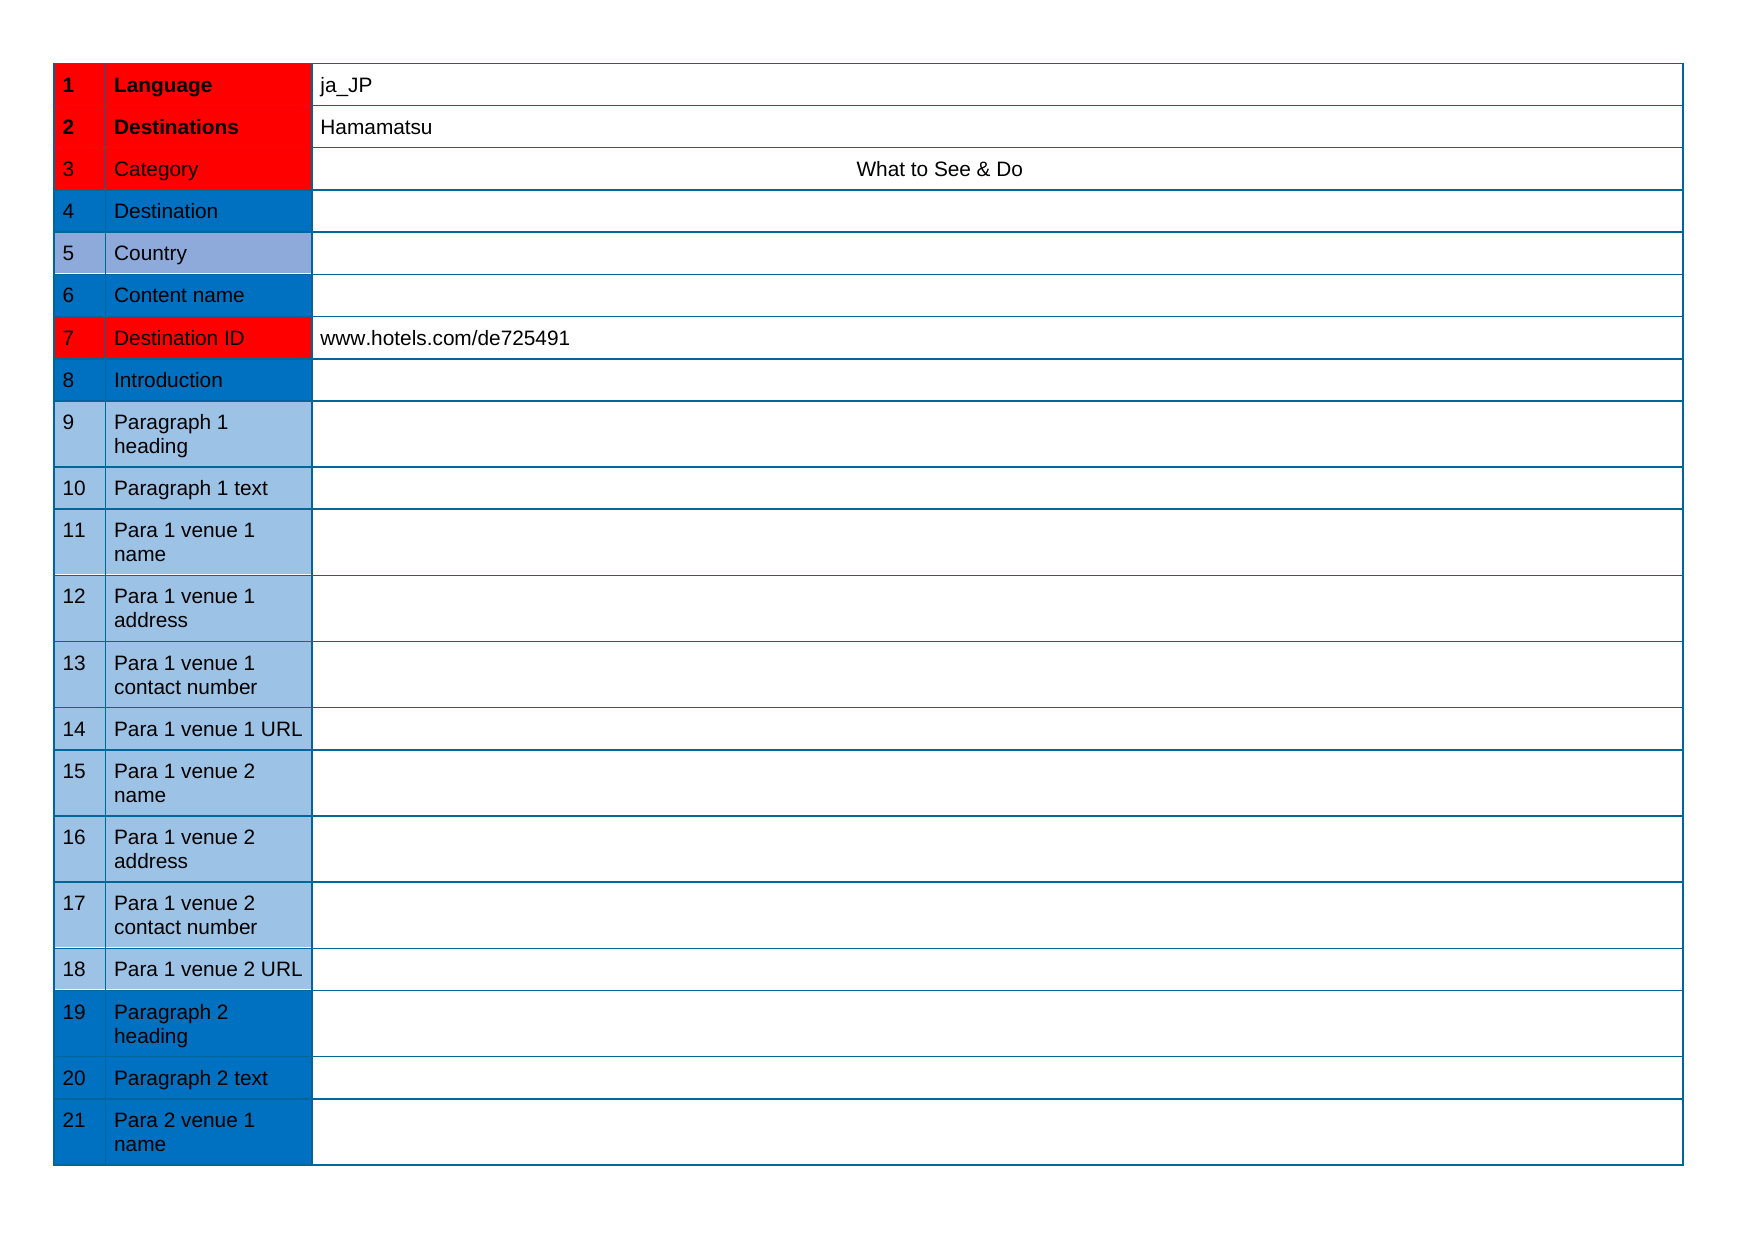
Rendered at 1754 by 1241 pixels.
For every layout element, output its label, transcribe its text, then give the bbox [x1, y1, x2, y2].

table_cell Para 1 venue 1 contact number [106, 642, 311, 707]
table_cell Para 1 venue 2 URL [106, 949, 311, 989]
table_cell 13 [55, 642, 105, 707]
table_cell 15 [55, 751, 105, 815]
table_cell [313, 1057, 1682, 1098]
table_header 1 [55, 64, 105, 105]
table_cell [313, 275, 1682, 316]
table_cell Paragraph 2 heading [106, 991, 311, 1056]
table_cell www.hotels.com/de725491 [313, 317, 1682, 358]
table_cell Hamamatsu [313, 106, 1682, 147]
table_cell Country [106, 233, 311, 273]
table_cell [313, 883, 1682, 947]
table_cell Paragraph 2 text [106, 1057, 311, 1098]
table_cell [313, 191, 1682, 231]
table_cell 19 [55, 991, 105, 1056]
table_cell 3 [55, 148, 105, 189]
table_cell Para 1 venue 2 name [106, 751, 311, 815]
table_cell 2 [55, 106, 105, 147]
table_header Language [106, 64, 311, 105]
table_cell Category [106, 148, 311, 189]
table_cell [313, 817, 1682, 881]
table_cell Para 1 venue 2 address [106, 817, 311, 881]
table_cell 5 [55, 233, 105, 273]
table_cell [313, 402, 1682, 466]
table_cell Para 2 venue 1 name [106, 1100, 311, 1164]
table_cell [313, 233, 1682, 273]
table_cell 11 [55, 510, 105, 574]
table_cell Destinations [106, 106, 311, 147]
table_cell [313, 468, 1682, 508]
table_cell [313, 949, 1682, 989]
table_cell Introduction [106, 360, 311, 400]
table_cell 14 [55, 708, 105, 749]
table_cell Paragraph 1 heading [106, 402, 311, 466]
table_cell 21 [55, 1100, 105, 1164]
table_cell [313, 510, 1682, 574]
table_cell Para 1 venue 2 contact number [106, 883, 311, 947]
table_cell 16 [55, 817, 105, 881]
table_cell Paragraph 1 text [106, 468, 311, 508]
table_cell 12 [55, 576, 105, 641]
table_cell 10 [55, 468, 105, 508]
table_cell [313, 576, 1682, 641]
table_cell [313, 360, 1682, 400]
table_cell Content name [106, 275, 311, 316]
table_cell Destination ID [106, 317, 311, 358]
table_cell [313, 708, 1682, 749]
table_cell Para 1 venue 1 name [106, 510, 311, 574]
table_cell 4 [55, 191, 105, 231]
table_cell Para 1 venue 1 address [106, 576, 311, 641]
table_cell [313, 991, 1682, 1056]
table_cell What to See & Do [313, 148, 1682, 189]
table_cell 9 [55, 402, 105, 466]
table_cell [313, 1100, 1682, 1164]
table_cell 18 [55, 949, 105, 989]
table_cell Destination [106, 191, 311, 231]
table_cell Para 1 venue 1 URL [106, 708, 311, 749]
table_cell 17 [55, 883, 105, 947]
table_cell 6 [55, 275, 105, 316]
table_cell 7 [55, 317, 105, 358]
table_cell [313, 751, 1682, 815]
table_cell 8 [55, 360, 105, 400]
table_header ja_JP [313, 64, 1682, 105]
table_cell 20 [55, 1057, 105, 1098]
table_cell [313, 642, 1682, 707]
